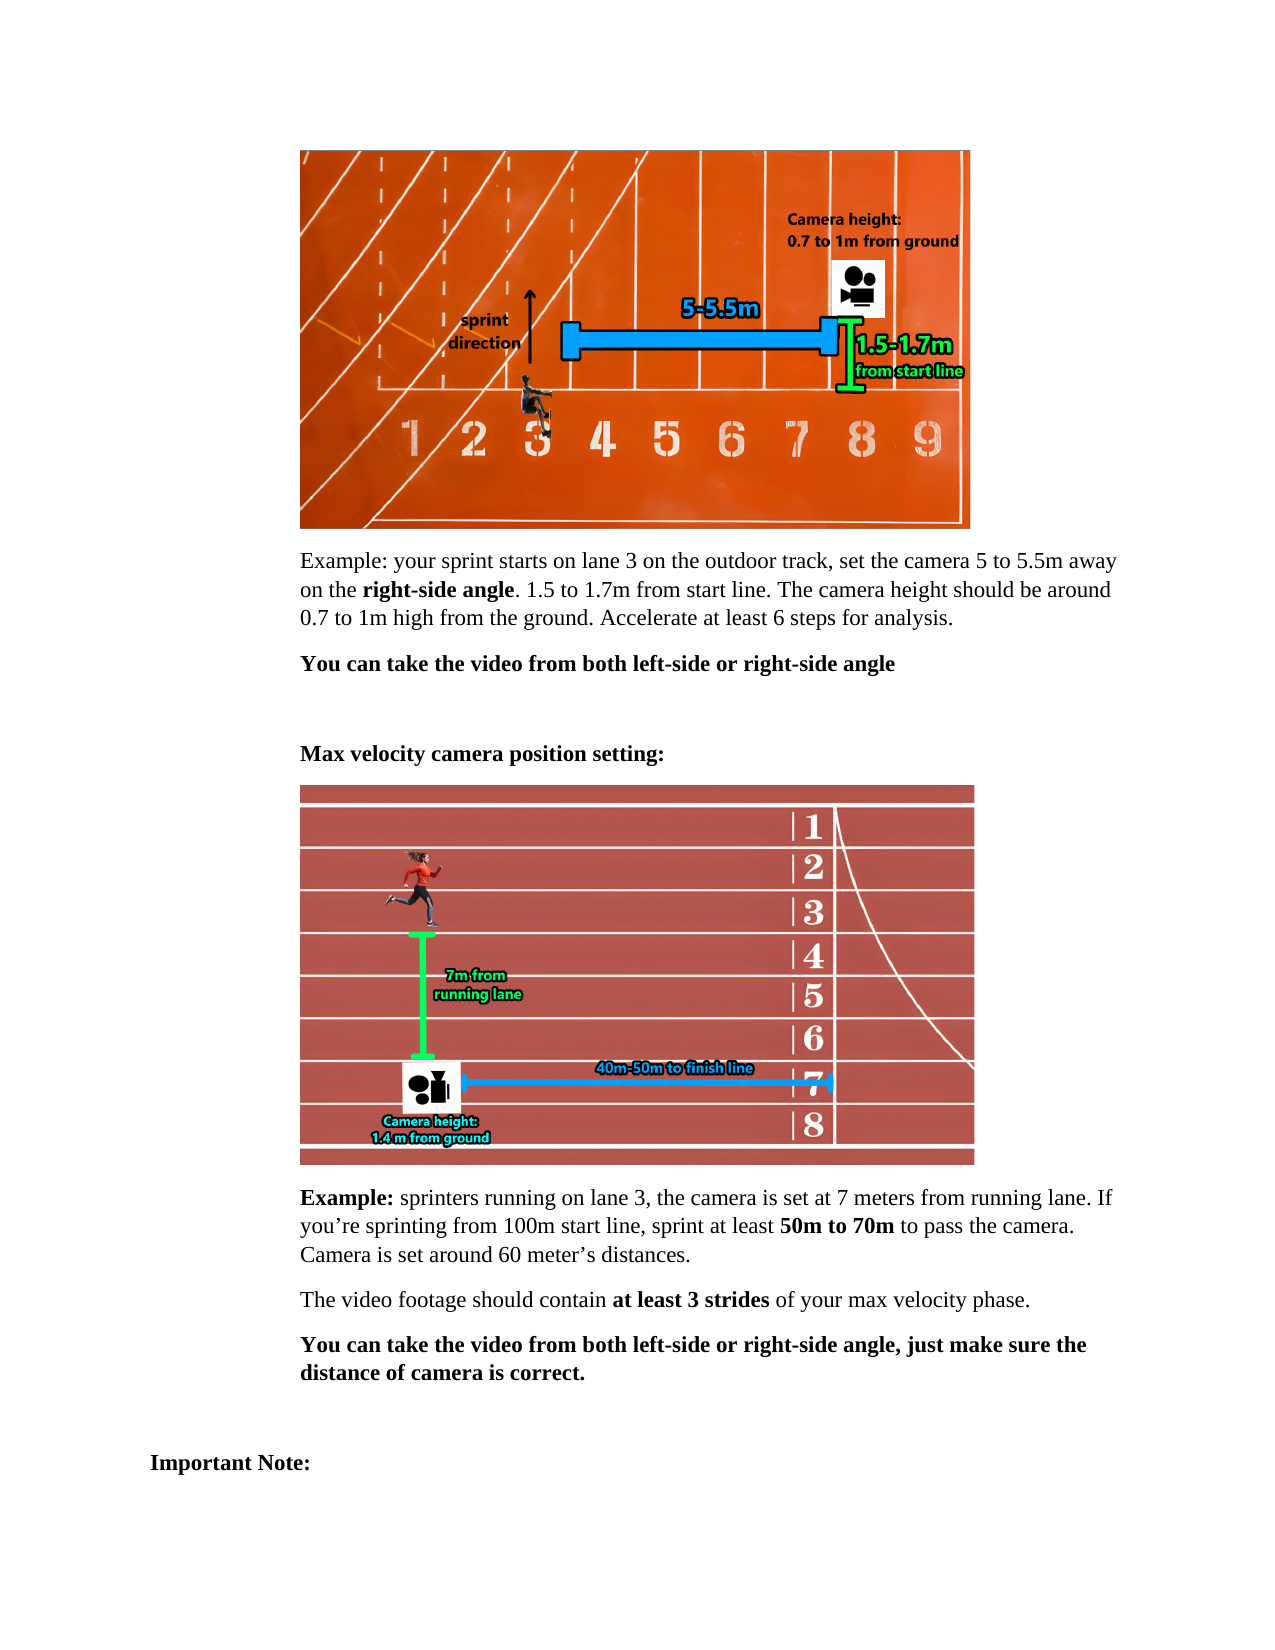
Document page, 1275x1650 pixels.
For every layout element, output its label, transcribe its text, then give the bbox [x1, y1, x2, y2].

text You can take the video from both left-side or right-side angle [300, 649, 1125, 676]
text You can take the video from both left-side or right-side angle, just make sure the distance of camera is correct. [300, 1331, 1125, 1386]
text Important Note: [150, 1449, 1125, 1476]
picture [300, 150, 971, 529]
text The video footage should contain at least 3 strides of your max velocity phase. [300, 1286, 1125, 1312]
text Example: your sprint starts on lane 3 on the outdoor track, set the camera 5 to 5.5m away on the right-side angle. 1.5 to 1.7m from start line. The camera height should be around 0.7 to 1m high from the ground. Accelerate at least 6 steps for analysis. [300, 548, 1125, 631]
picture [300, 785, 975, 1165]
text Max velocity camera position setting: [300, 740, 1125, 766]
text Example: sprinters running on lane 3, the camera is set at 7 meters from running lane. If you’re sprinting from 100m start line, sprint at least 50m to 70m to pass the camera. Camera is set around 60 meter’s distances. [300, 1184, 1125, 1267]
